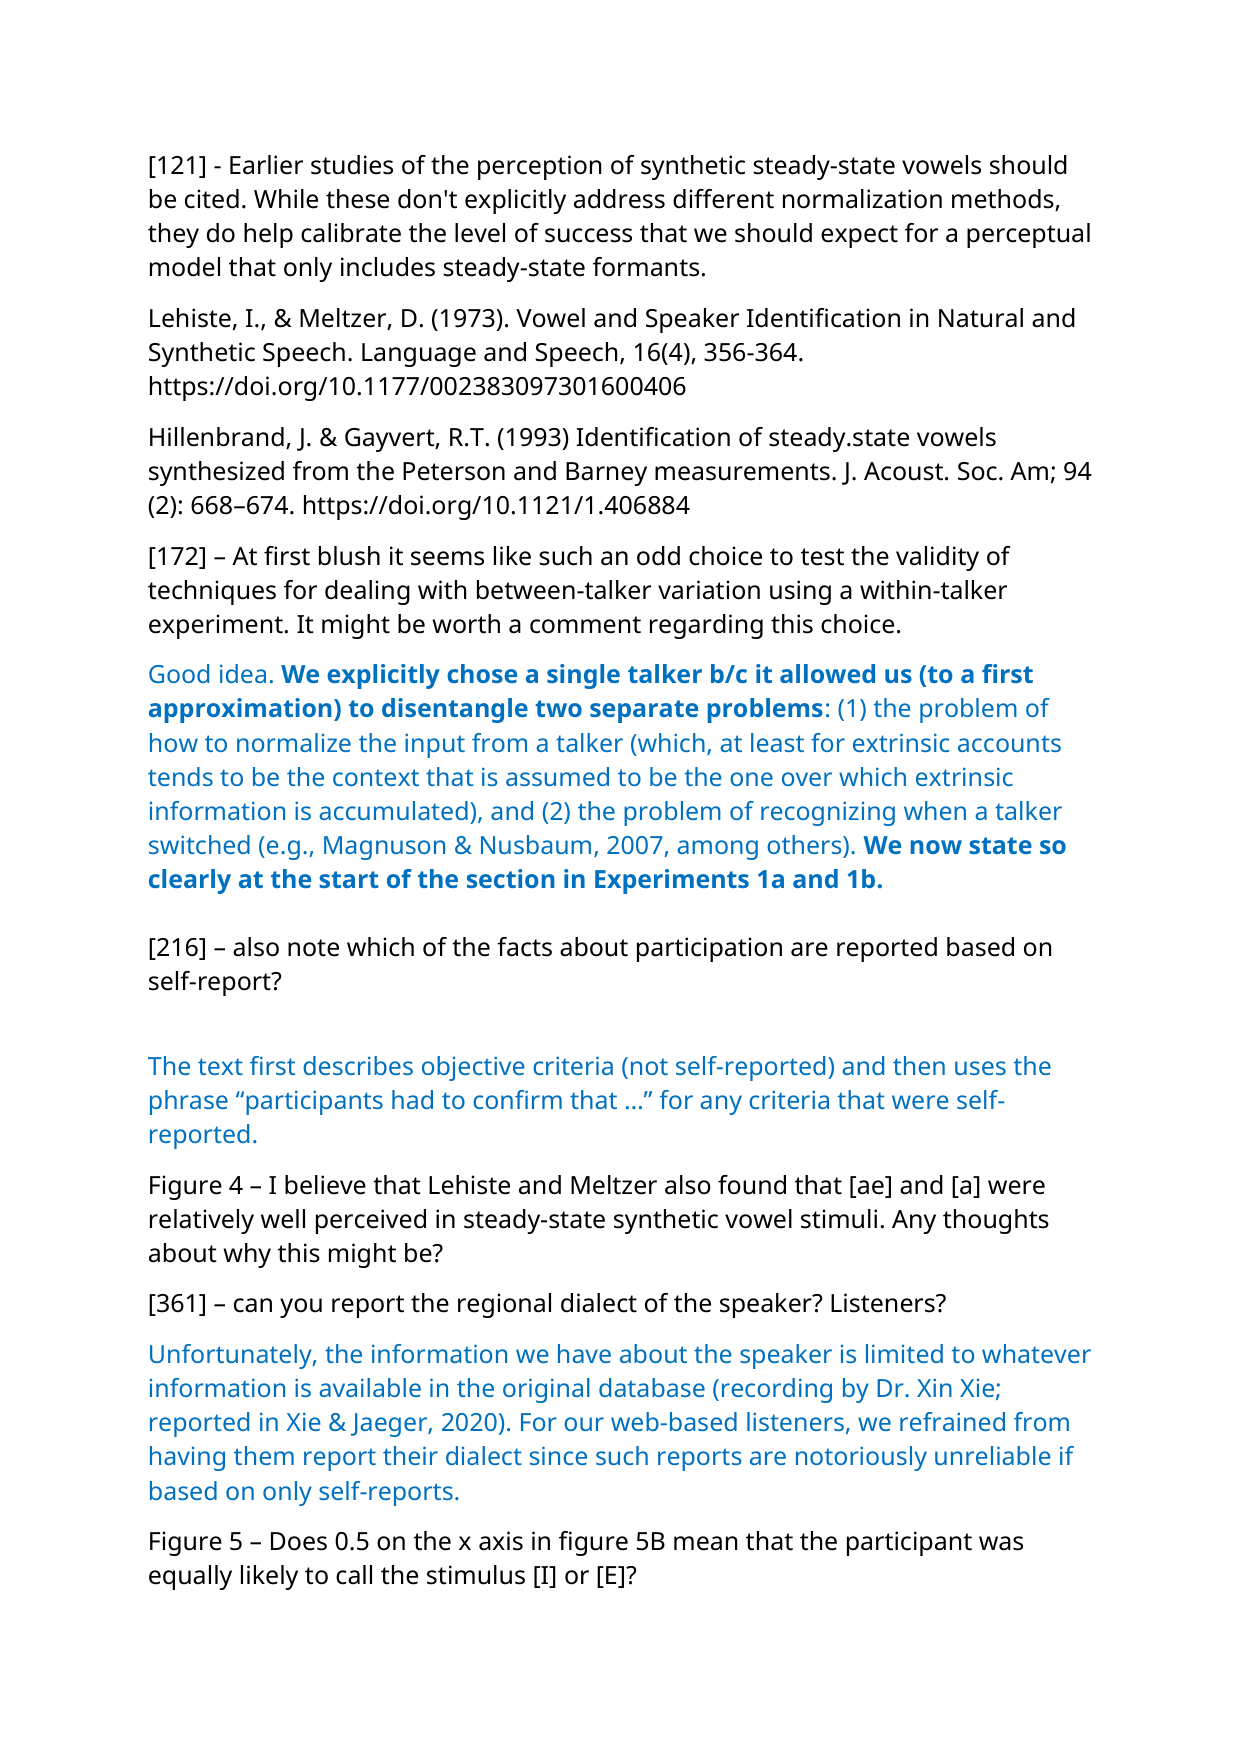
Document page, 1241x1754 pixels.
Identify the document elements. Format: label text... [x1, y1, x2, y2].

text Good idea. We explicitly chose a single talker b/c it allowed us (to a first approximation) to disentangle two separate problems: (1) the problem of how to normalize the input from a talker (which, at least for extrinsic accounts tends to be the context that is assumed to be the one over which extrinsic information is accumulated), and (2) the problem of recognizing when a talker switched (e.g., Magnuson & Nusbaum, 2007, among others). We now state so clearly at the start of the section in Experiments 1a and 1b. [148, 657, 1093, 896]
text Hillenbrand, J. & Gayvert, R.T. (1993) Identification of steady.state vowels synthesized from the Peterson and Barney measurements. J. Acoust. Soc. Am; 94 (2): 668–674. https://doi.org/10.1121/1.406884 [148, 419, 1093, 522]
text The text first describes objective criteria (not self-reported) and then uses the phrase “participants had to confirm that …” for any criteria that were self-reported. [148, 1014, 1093, 1151]
text [216] – also note which of the facts about participation are reported based on self-report? [148, 929, 1093, 998]
text [361] – can you report the regional dialect of the speaker? Listeners? [148, 1286, 1093, 1320]
text Lehiste, I., & Meltzer, D. (1973). Vowel and Speaker Identification in Natural and Synthetic Speech. Language and Speech, 16(4), 356-364. https://doi.org/10.1177/002383097301600406 [148, 301, 1093, 403]
text [172] – At first blush it seems like such an odd choice to test the validity of techniques for dealing with between-talker variation using a within-talker experiment. It might be worth a comment regarding this choice. [148, 538, 1093, 640]
text Figure 5 – Does 0.5 on the x axis in figure 5B mean that the participant was equally likely to call the stimulus [I] or [E]? [148, 1524, 1093, 1592]
text Unfortunately, the information we have about the speaker is limited to whatever information is available in the original database (recording by Dr. Xin Xie; reported in Xie & Jaeger, 2020). For our web-based listeners, we refrained from having them report their dialect since such reports are notoriously unreliable if based on only self-reports. [148, 1337, 1093, 1507]
text Figure 4 – I believe that Lehiste and Meltzer also found that [ae] and [a] were relatively well perceived in steady-state synthetic vowel stimuli. Any thoughts about why this might be? [148, 1167, 1093, 1269]
